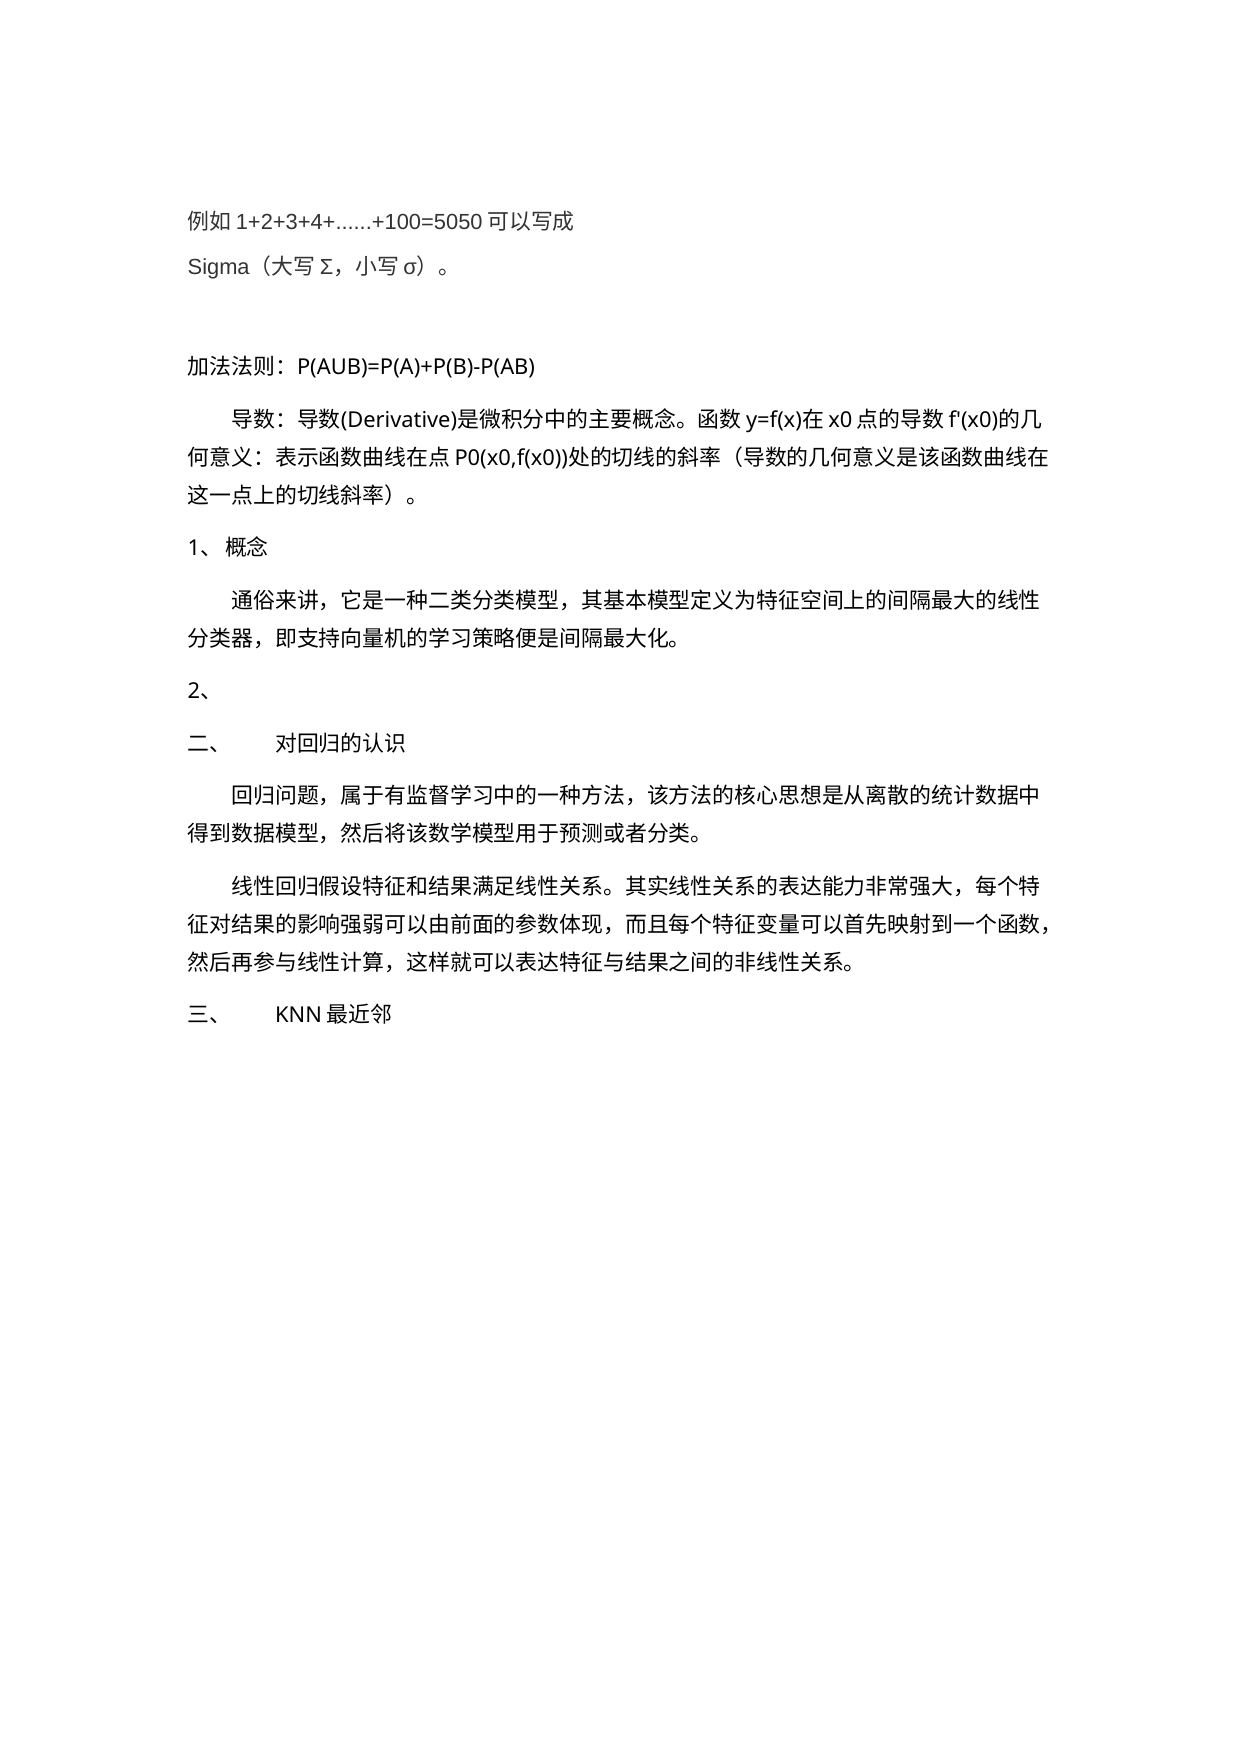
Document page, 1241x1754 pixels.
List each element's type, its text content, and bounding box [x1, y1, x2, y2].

list 回归问题，属于有监督学习中的一种方法，该方法的核心思想是从离散的统计数据中得到数据模型，然后将该数学模型用于预测或者分类。 [187, 778, 1053, 848]
list 概念 [187, 530, 1053, 562]
list 加法法则：P(AUB)=P(A)+P(B)-P(AB) [187, 349, 1053, 381]
list 对回归的认识 [187, 726, 1053, 757]
list 导数：导数(Derivative)是微积分中的主要概念。函数y=f(x)在x0点的导数f'(x0)的几何意义：表示函数曲线在点P0(x0,f(x0))处的切线的斜率（导数的几何意义是该函数曲线在这一点上的切线斜率）。 [187, 402, 1053, 509]
text 例如1+2+3+4+......+100=5050可以写成 [187, 150, 1053, 234]
list 通俗来讲，它是一种二类分类模型，其基本模型定义为特征空间上的间隔最大的线性分类器，即支持向量机的学习策略便是间隔最大化。 [187, 583, 1053, 653]
list Sigma（大写Σ，小写σ）。 [187, 254, 1053, 279]
list KNN最近邻 [187, 997, 1053, 1029]
list 线性回归假设特征和结果满足线性关系。其实线性关系的表达能力非常强大，每个特征对结果的影响强弱可以由前面的参数体现，而且每个特征变量可以首先映射到一个函数，然后再参与线性计算，这样就可以表达特征与结果之间的非线性关系。 [187, 869, 1053, 976]
